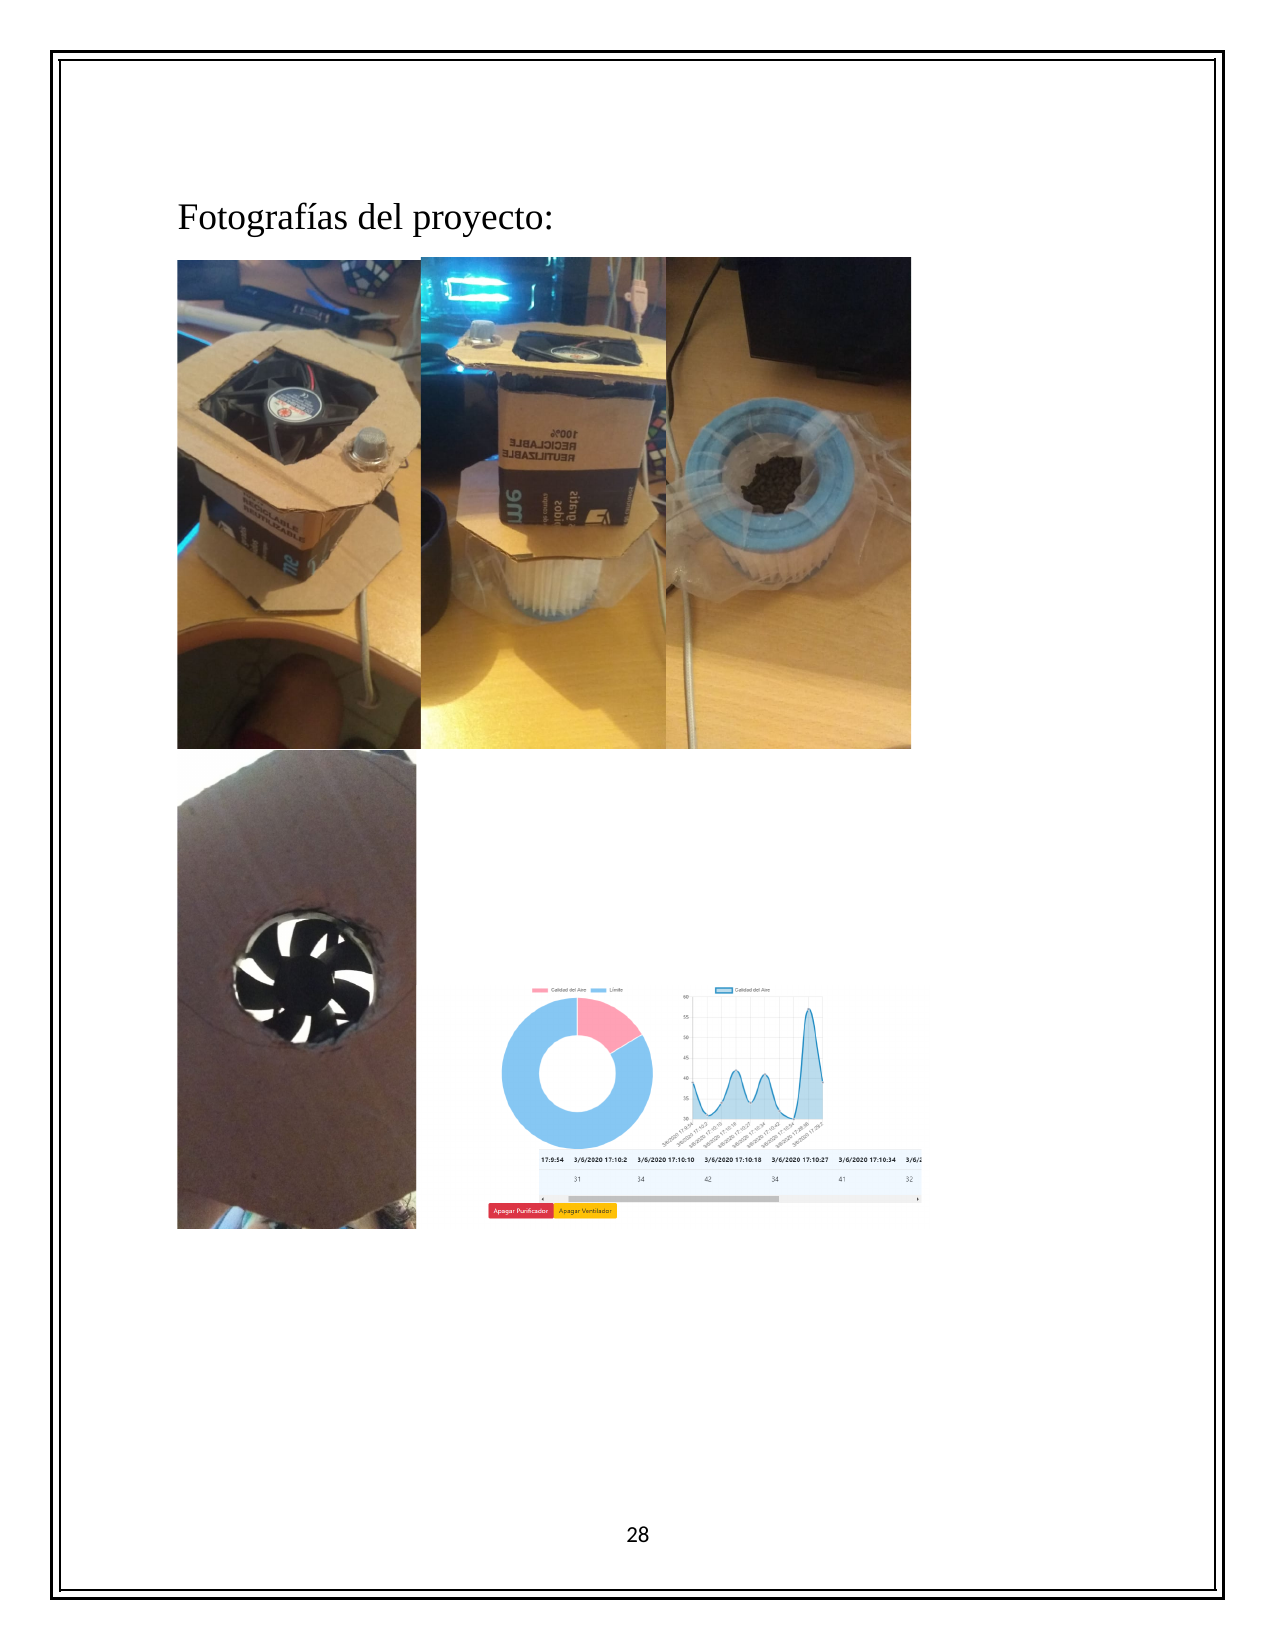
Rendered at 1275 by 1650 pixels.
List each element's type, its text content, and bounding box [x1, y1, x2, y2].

picture [177, 750, 930, 1229]
text Fotografías del proyecto: [177, 194, 1098, 238]
picture [177, 257, 912, 749]
